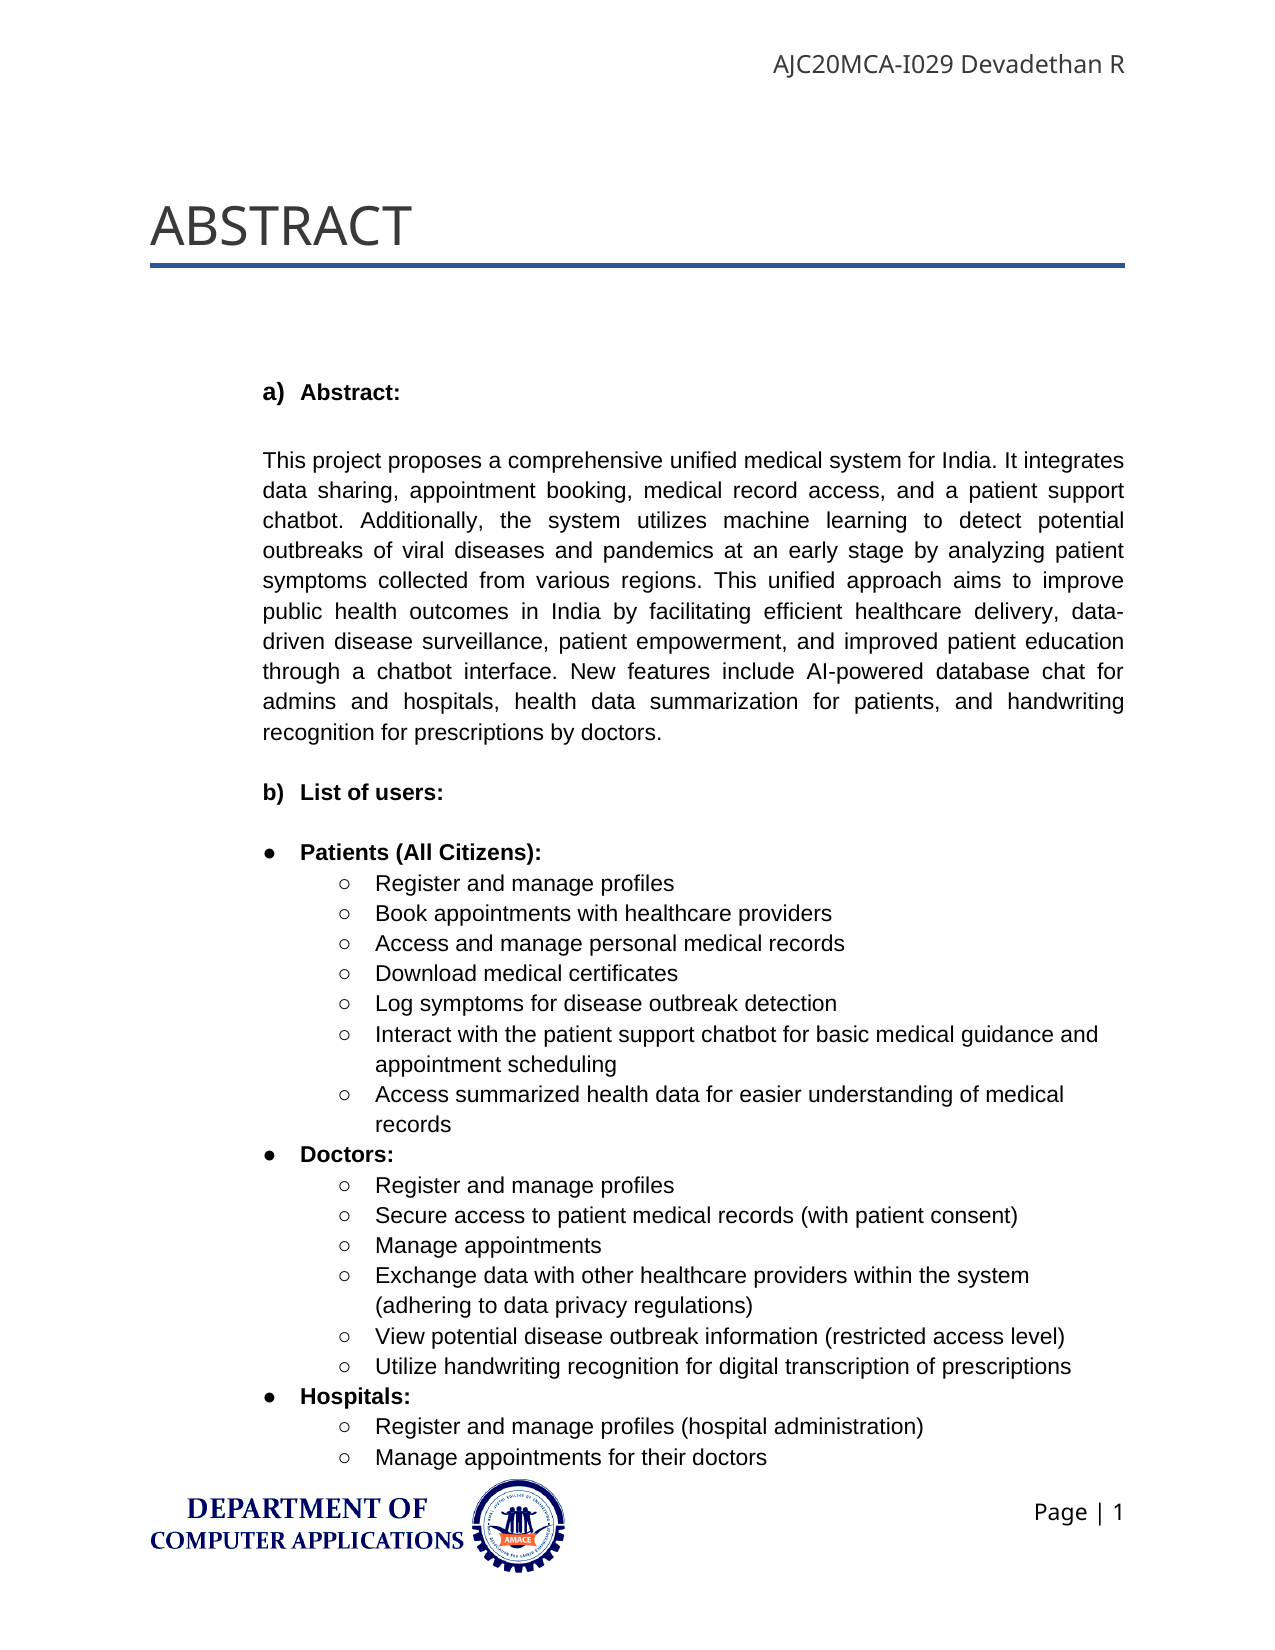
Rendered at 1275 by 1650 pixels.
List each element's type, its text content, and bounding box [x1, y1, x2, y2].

list Access summarized health data for easier understanding of medical records [337, 1081, 1125, 1137]
list View potential disease outbreak information (restricted access level) [337, 1323, 1125, 1349]
list Interact with the patient support chatbot for basic medical guidance and appointment scheduling [337, 1021, 1125, 1077]
list Manage appointments [337, 1232, 1125, 1258]
list Secure access to patient medical records (with patient consent) [337, 1202, 1125, 1228]
list Hospitals: [262, 1383, 1125, 1409]
text This project proposes a comprehensive unified medical system for India. It integrates data sharing, appointment booking, medical record access, and a patient support chatbot. Additionally, the system utilizes machine learning to detect potential outbreaks of viral diseases and pandemics at an early stage by analyzing patient symptoms collected from various regions. This unified approach aims to improve public health outcomes in India by facilitating efficient healthcare delivery, data-driven disease surveillance, patient empowerment, and improved patient education through a chatbot interface. New features include AI-powered database chat for admins and hospitals, health data summarization for patients, and handwriting recognition for prescriptions by doctors. [262, 447, 1125, 745]
list Utilize handwriting recognition for digital transcription of prescriptions [337, 1353, 1125, 1379]
list Patients (All Citizens): [262, 839, 1125, 866]
list Log symptoms for disease outbreak detection [337, 990, 1125, 1017]
list Register and manage profiles [337, 1172, 1125, 1198]
list Register and manage profiles (hospital administration) [337, 1413, 1125, 1439]
list Register and manage profiles [337, 869, 1125, 896]
list Abstract: [262, 377, 1125, 442]
list Manage appointments for their doctors [337, 1443, 1125, 1470]
list Exchange data with other healthcare providers within the system (adhering to data privacy regulations) [337, 1262, 1125, 1319]
subtitle ABSTRACT [150, 187, 1125, 263]
list Access and manage personal medical records [337, 930, 1125, 956]
list Doctors: [262, 1141, 1125, 1168]
list List of users: [262, 779, 1125, 805]
list Book appointments with healthcare providers [337, 900, 1125, 926]
list Download medical certificates [337, 960, 1125, 986]
picture [150, 1479, 565, 1573]
